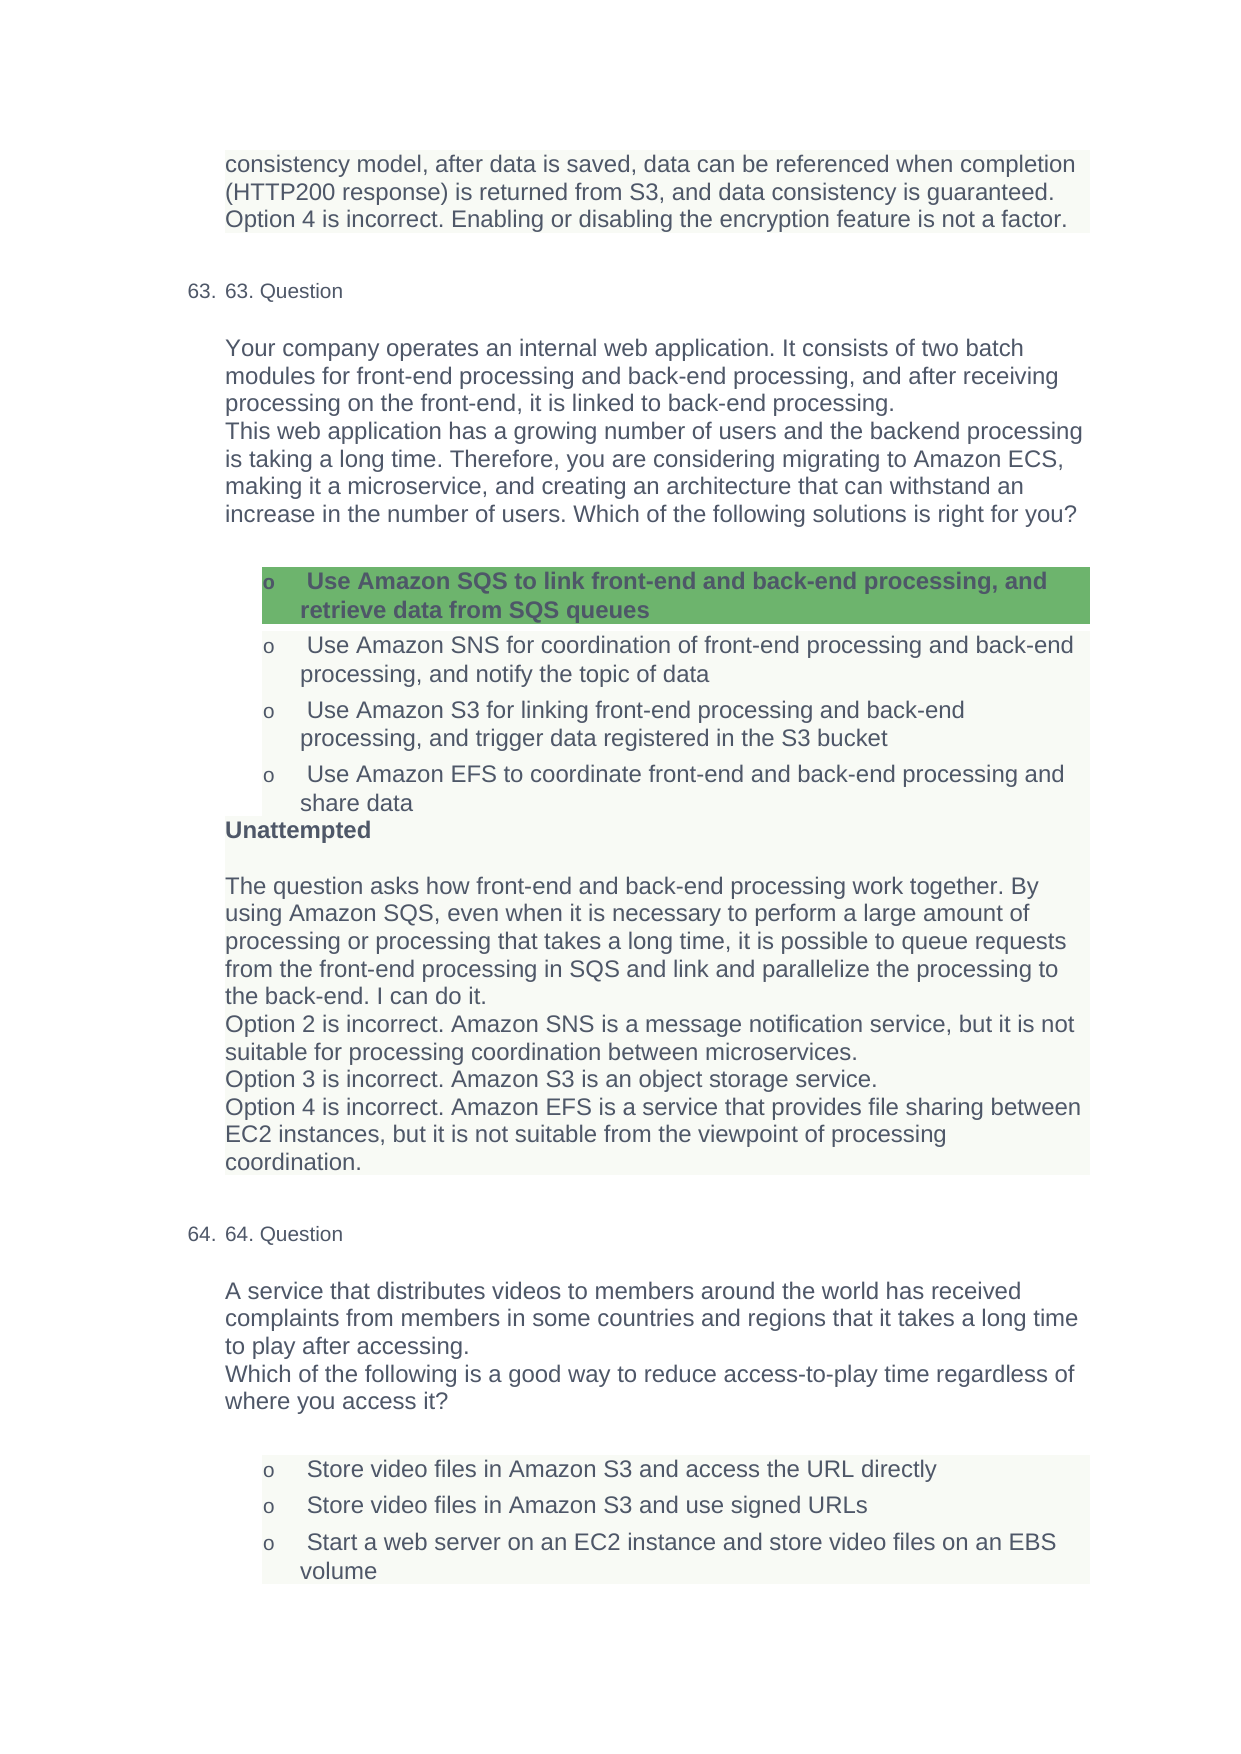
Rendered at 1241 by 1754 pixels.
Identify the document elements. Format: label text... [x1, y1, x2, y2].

list Use Amazon EFS to coordinate front-end and back-end processing and share data [262, 760, 1090, 816]
text Your company operates an internal web application. It consists of two batch modules for front-end processing and back-end processing, and after receiving processing on the front-end, it is linked to back-end processing. This web application has a growing number of users and the backend processing is taking a long time. Therefore, you are considering migrating to Amazon ECS, making it a microservice, and creating an architecture that can withstand an increase in the number of users. Which of the following solutions is right for you? [225, 334, 1090, 527]
list Use Amazon S3 for linking front-end processing and back-end processing, and trigger data registered in the S3 bucket [262, 696, 1090, 752]
list Use Amazon SQS to link front-end and back-end processing, and retrieve data from SQS queues [262, 567, 1090, 624]
list 63. Question [187, 273, 1090, 303]
list Use Amazon SNS for coordination of front-end processing and back-end processing, and notify the topic of data [262, 631, 1090, 688]
text A service that distributes videos to members around the world has received complaints from members in some countries and regions that it takes a long time to play after accessing. Which of the following is a good way to reduce access-to-play time regardless of where you access it? [225, 1277, 1090, 1415]
text Unattempted [225, 816, 1090, 872]
list Store video files in Amazon S3 and use signed URLs [262, 1491, 1090, 1520]
list Store video files in Amazon S3 and access the URL directly [262, 1455, 1090, 1483]
list 64. Question [187, 1215, 1090, 1245]
list Start a web server on an EC2 instance and store video files on an EBS volume [262, 1528, 1090, 1584]
text The question asks how front-end and back-end processing work together. By using Amazon SQS, even when it is necessary to perform a large amount of processing or processing that takes a long time, it is possible to queue requests from the front-end processing in SQS and link and parallelize the processing to the back-end. I can do it. Option 2 is incorrect. Amazon SNS is a message notification service, but it is not suitable for processing coordination between microservices. Option 3 is incorrect. Amazon S3 is an object storage service. Option 4 is incorrect. Amazon EFS is a service that provides file sharing between EC2 instances, but it is not suitable from the viewpoint of processing coordination. [225, 872, 1090, 1175]
